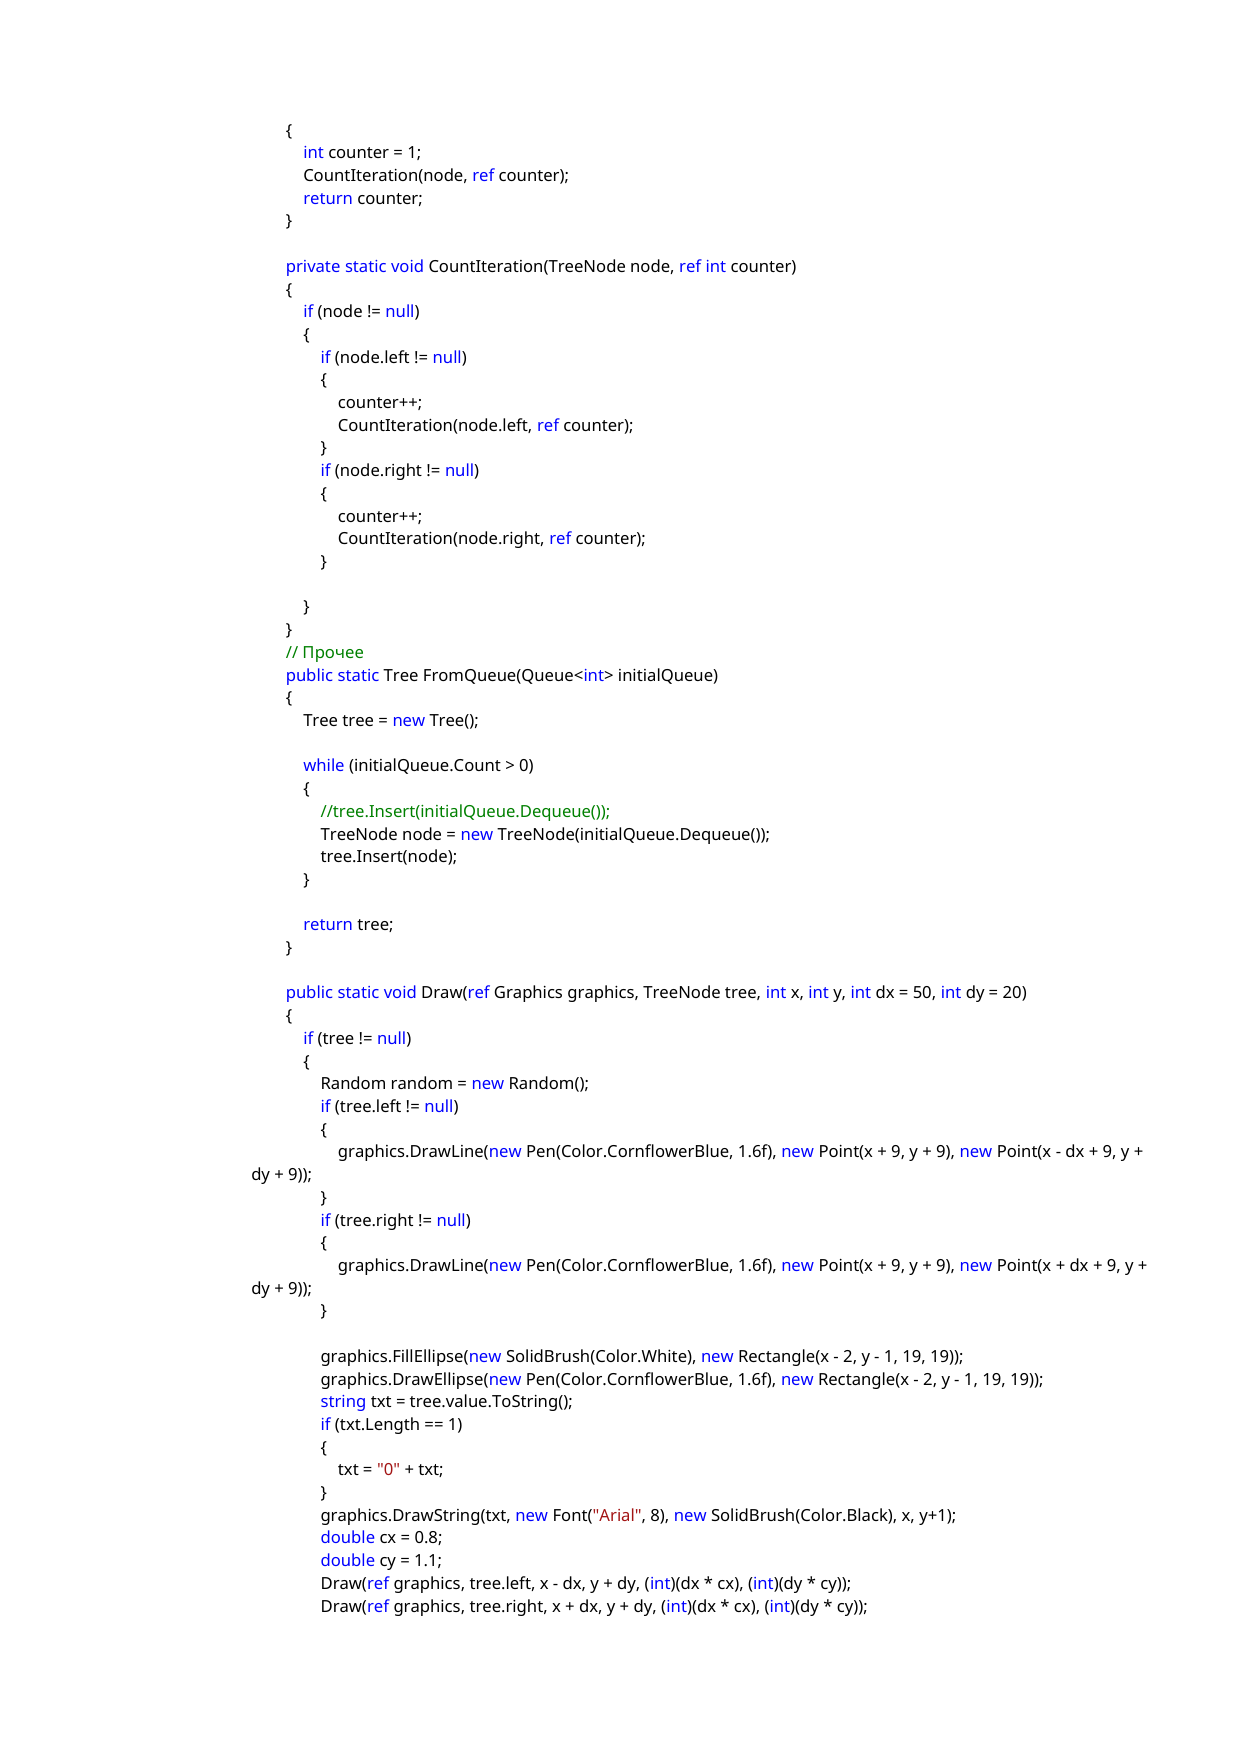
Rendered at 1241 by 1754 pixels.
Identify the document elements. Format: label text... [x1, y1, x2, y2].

text { [251, 322, 1152, 345]
text Draw(ref graphics, tree.right, x + dx, y + dy, (int)(dx * cx), (int)(dy * cy)); [251, 1594, 1152, 1617]
text counter++; [251, 391, 1152, 413]
text Tree tree = new Tree(); [251, 708, 1152, 731]
text { [251, 686, 1152, 708]
text graphics.DrawString(txt, new Font("Arial", 8), new SolidBrush(Color.Black), x, y+1); [251, 1503, 1152, 1526]
text if (node.left != null) [251, 345, 1152, 368]
text private static void CountIteration(TreeNode node, ref int counter) [251, 254, 1152, 277]
text } [251, 436, 1152, 459]
text } [251, 1481, 1152, 1503]
text //tree.Insert(initialQueue.Dequeue()); [251, 799, 1152, 822]
text if (tree != null) [251, 1026, 1152, 1049]
text } [251, 936, 1152, 958]
text public static Tree FromQueue(Queue<int> initialQueue) [251, 663, 1152, 686]
text txt = "0" + txt; [251, 1458, 1152, 1481]
text tree.Insert(node); [251, 845, 1152, 867]
text graphics.DrawLine(new Pen(Color.CornflowerBlue, 1.6f), new Point(x + 9, y + 9), new Point(x - dx + 9, y + dy + 9)); [251, 1140, 1152, 1185]
text Random random = new Random(); [251, 1072, 1152, 1094]
text CountIteration(node.right, ref counter); [251, 527, 1152, 549]
text double cx = 0.8; [251, 1526, 1152, 1549]
text if (node != null) [251, 300, 1152, 322]
text } [251, 1185, 1152, 1208]
text } [251, 549, 1152, 572]
text { [251, 1231, 1152, 1253]
text return tree; [251, 913, 1152, 936]
text if (tree.left != null) [251, 1094, 1152, 1117]
text { [251, 1049, 1152, 1072]
text { [251, 777, 1152, 799]
text if (tree.right != null) [251, 1208, 1152, 1231]
text } [251, 867, 1152, 890]
text TreeNode node = new TreeNode(initialQueue.Dequeue()); [251, 822, 1152, 845]
text return counter; [251, 186, 1152, 209]
text { [251, 118, 1152, 141]
text } [251, 595, 1152, 618]
text } [251, 209, 1152, 232]
text { [251, 1004, 1152, 1026]
text { [251, 481, 1152, 504]
text { [251, 277, 1152, 300]
text { [251, 1117, 1152, 1140]
text if (node.right != null) [251, 459, 1152, 481]
text if (txt.Length == 1) [251, 1412, 1152, 1435]
text CountIteration(node, ref counter); [251, 163, 1152, 186]
text } [251, 618, 1152, 640]
text while (initialQueue.Count > 0) [251, 754, 1152, 777]
text { [251, 1435, 1152, 1458]
text graphics.DrawEllipse(new Pen(Color.CornflowerBlue, 1.6f), new Rectangle(x - 2, y - 1, 19, 19)); [251, 1367, 1152, 1390]
text graphics.DrawLine(new Pen(Color.CornflowerBlue, 1.6f), new Point(x + 9, y + 9), new Point(x + dx + 9, y + dy + 9)); [251, 1253, 1152, 1299]
text CountIteration(node.left, ref counter); [251, 413, 1152, 436]
text } [251, 1299, 1152, 1322]
text int counter = 1; [251, 141, 1152, 163]
text // Прочее [251, 640, 1152, 663]
text string txt = tree.value.ToString(); [251, 1390, 1152, 1412]
text { [251, 368, 1152, 391]
text double cy = 1.1; [251, 1549, 1152, 1571]
text Draw(ref graphics, tree.left, x - dx, y + dy, (int)(dx * cx), (int)(dy * cy)); [251, 1571, 1152, 1594]
text graphics.FillEllipse(new SolidBrush(Color.White), new Rectangle(x - 2, y - 1, 19, 19)); [251, 1344, 1152, 1367]
text counter++; [251, 504, 1152, 527]
text public static void Draw(ref Graphics graphics, TreeNode tree, int x, int y, int dx = 50, int dy = 20) [251, 981, 1152, 1004]
